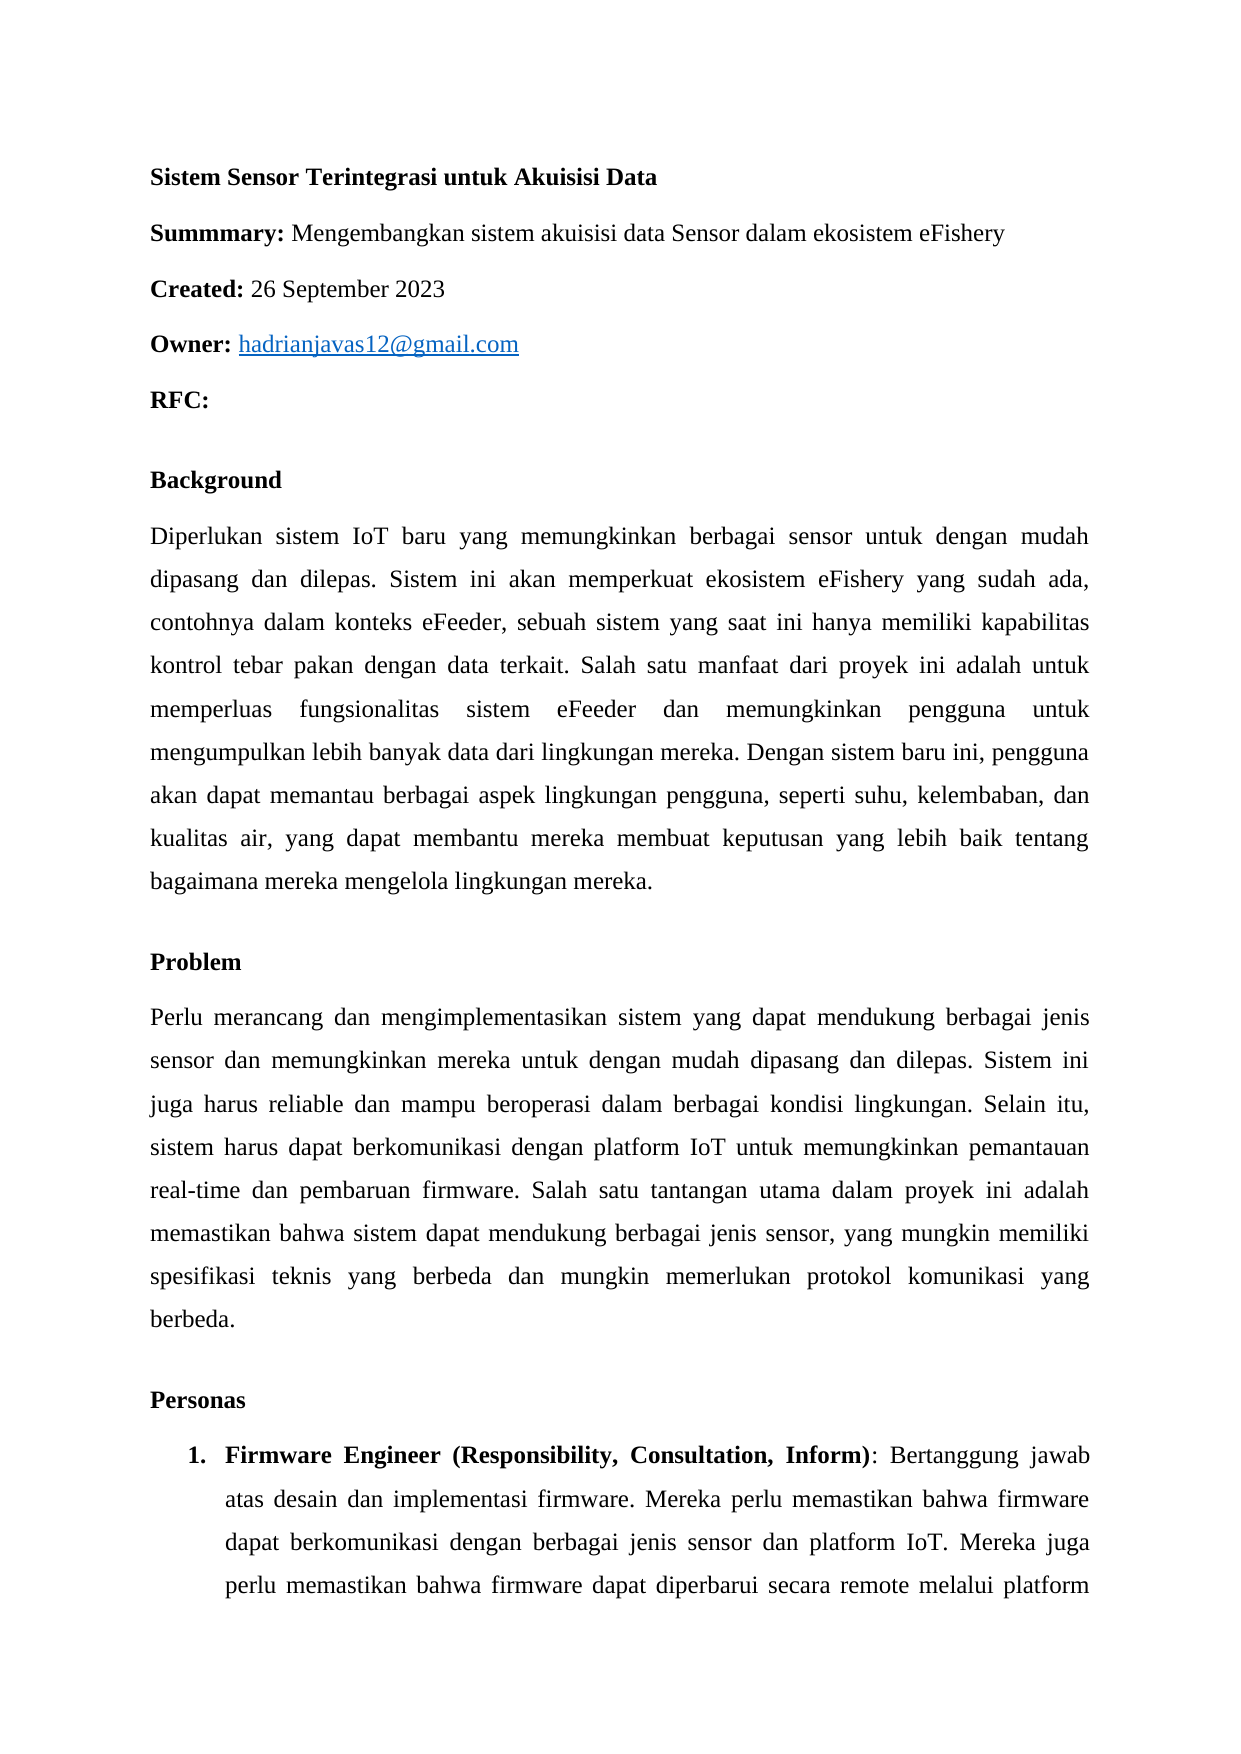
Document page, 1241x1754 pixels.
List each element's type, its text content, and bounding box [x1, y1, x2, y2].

text Summmary: Mengembangkan sistem akuisisi data Sensor dalam ekosistem eFishery [150, 218, 1090, 247]
subtitle Personas [150, 1385, 1090, 1414]
text Perlu merancang dan mengimplementasikan sistem yang dapat mendukung berbagai jenis sensor dan memungkinkan mereka untuk dengan mudah dipasang dan dilepas. Sistem ini juga harus reliable dan mampu beroperasi dalam berbagai kondisi lingkungan. Selain itu, sistem harus dapat berkomunikasi dengan platform IoT untuk memungkinkan pemantauan real-time dan pembaruan firmware. Salah satu tantangan utama dalam proyek ini adalah memastikan bahwa sistem dapat mendukung berbagai jenis sensor, yang mungkin memiliki spesifikasi teknis yang berbeda dan mungkin memerlukan protokol komunikasi yang berbeda. [150, 1002, 1090, 1333]
text Sistem Sensor Terintegrasi untuk Akuisisi Data [150, 162, 1090, 191]
subtitle Problem [150, 947, 1090, 976]
text Created: 26 September 2023 [150, 274, 1090, 302]
text RFC: [150, 385, 1090, 414]
text Owner: hadrianjavas12@gmail.com [150, 329, 1090, 358]
text Diperlukan sistem IoT baru yang memungkinkan berbagai sensor untuk dengan mudah dipasang dan dilepas. Sistem ini akan memperkuat ekosistem eFishery yang sudah ada, contohnya dalam konteks eFeeder, sebuah sistem yang saat ini hanya memiliki kapabilitas kontrol tebar pakan dengan data terkait. Salah satu manfaat dari proyek ini adalah untuk memperluas fungsionalitas sistem eFeeder dan memungkinkan pengguna untuk mengumpulkan lebih banyak data dari lingkungan mereka. Dengan sistem baru ini, pengguna akan dapat memantau berbagai aspek lingkungan pengguna, seperti suhu, kelembaban, dan kualitas air, yang dapat membantu mereka membuat keputusan yang lebih baik tentang bagaimana mereka mengelola lingkungan mereka. [150, 521, 1090, 895]
subtitle Background [150, 466, 1090, 494]
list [187, 1441, 1090, 1599]
